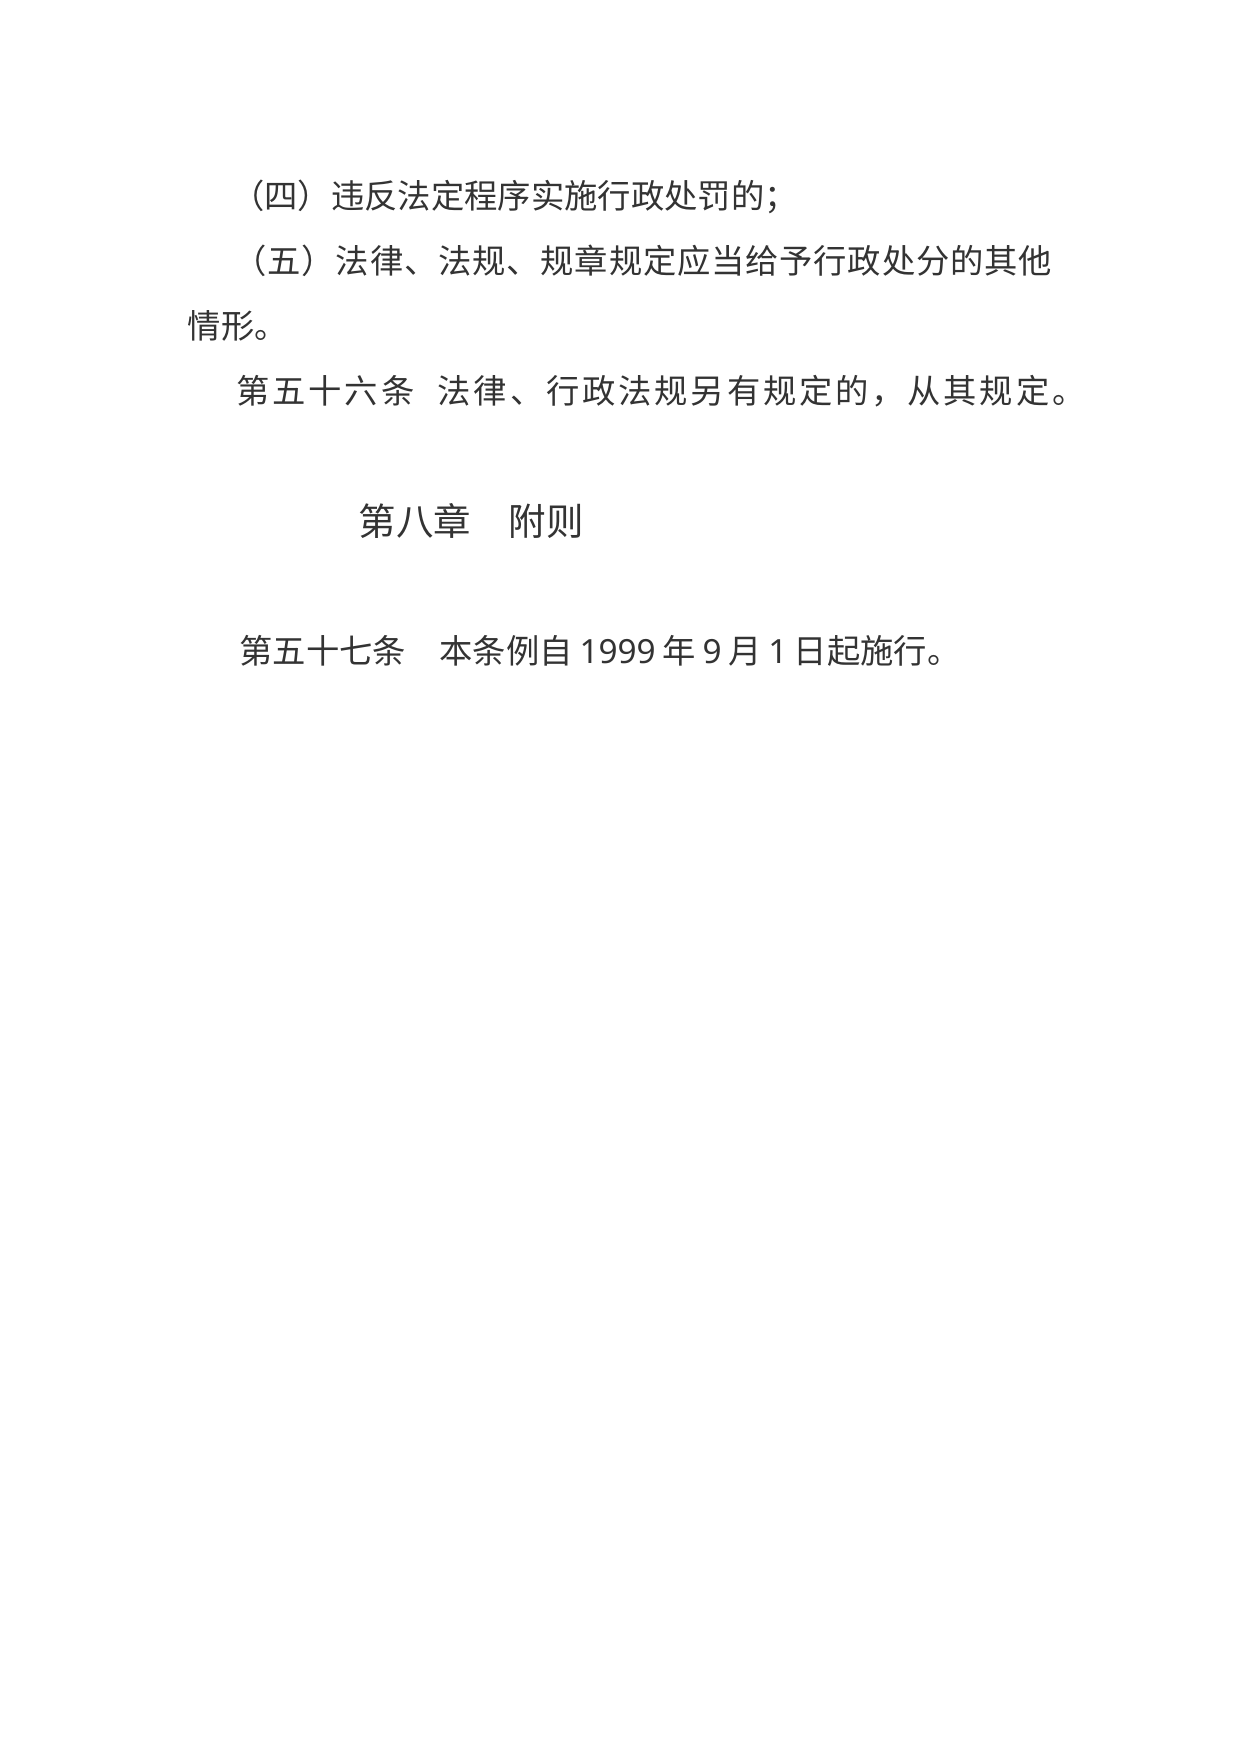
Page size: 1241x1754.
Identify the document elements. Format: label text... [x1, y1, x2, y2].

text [187, 162, 1053, 487]
text 第五十七条 本条例自1999年9月1日起施行。 [187, 552, 1053, 682]
text 第八章 附则 [187, 487, 1053, 552]
